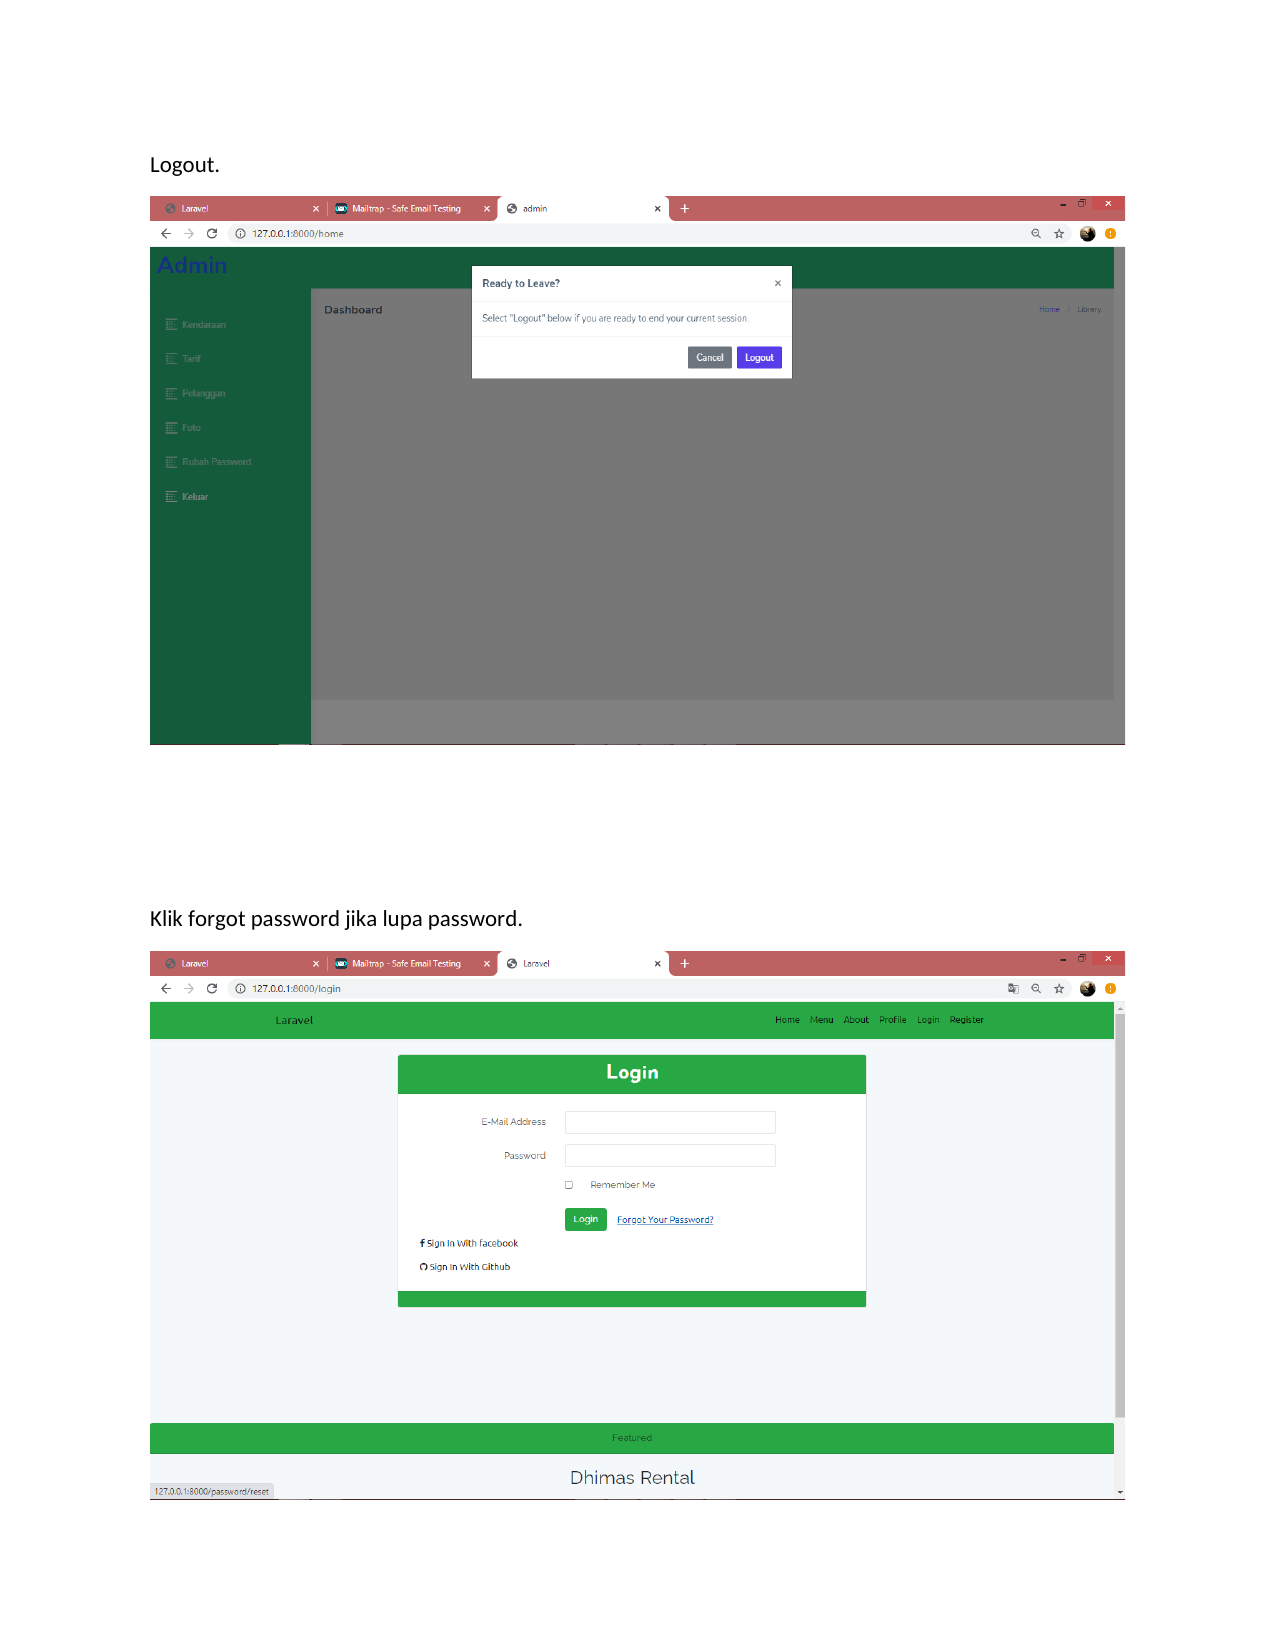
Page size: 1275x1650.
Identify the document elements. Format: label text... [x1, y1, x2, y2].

picture [150, 196, 1125, 745]
picture [150, 951, 1125, 1500]
text Klik forgot password jika lupa password. [150, 904, 1125, 932]
text Logout. [150, 150, 1125, 178]
